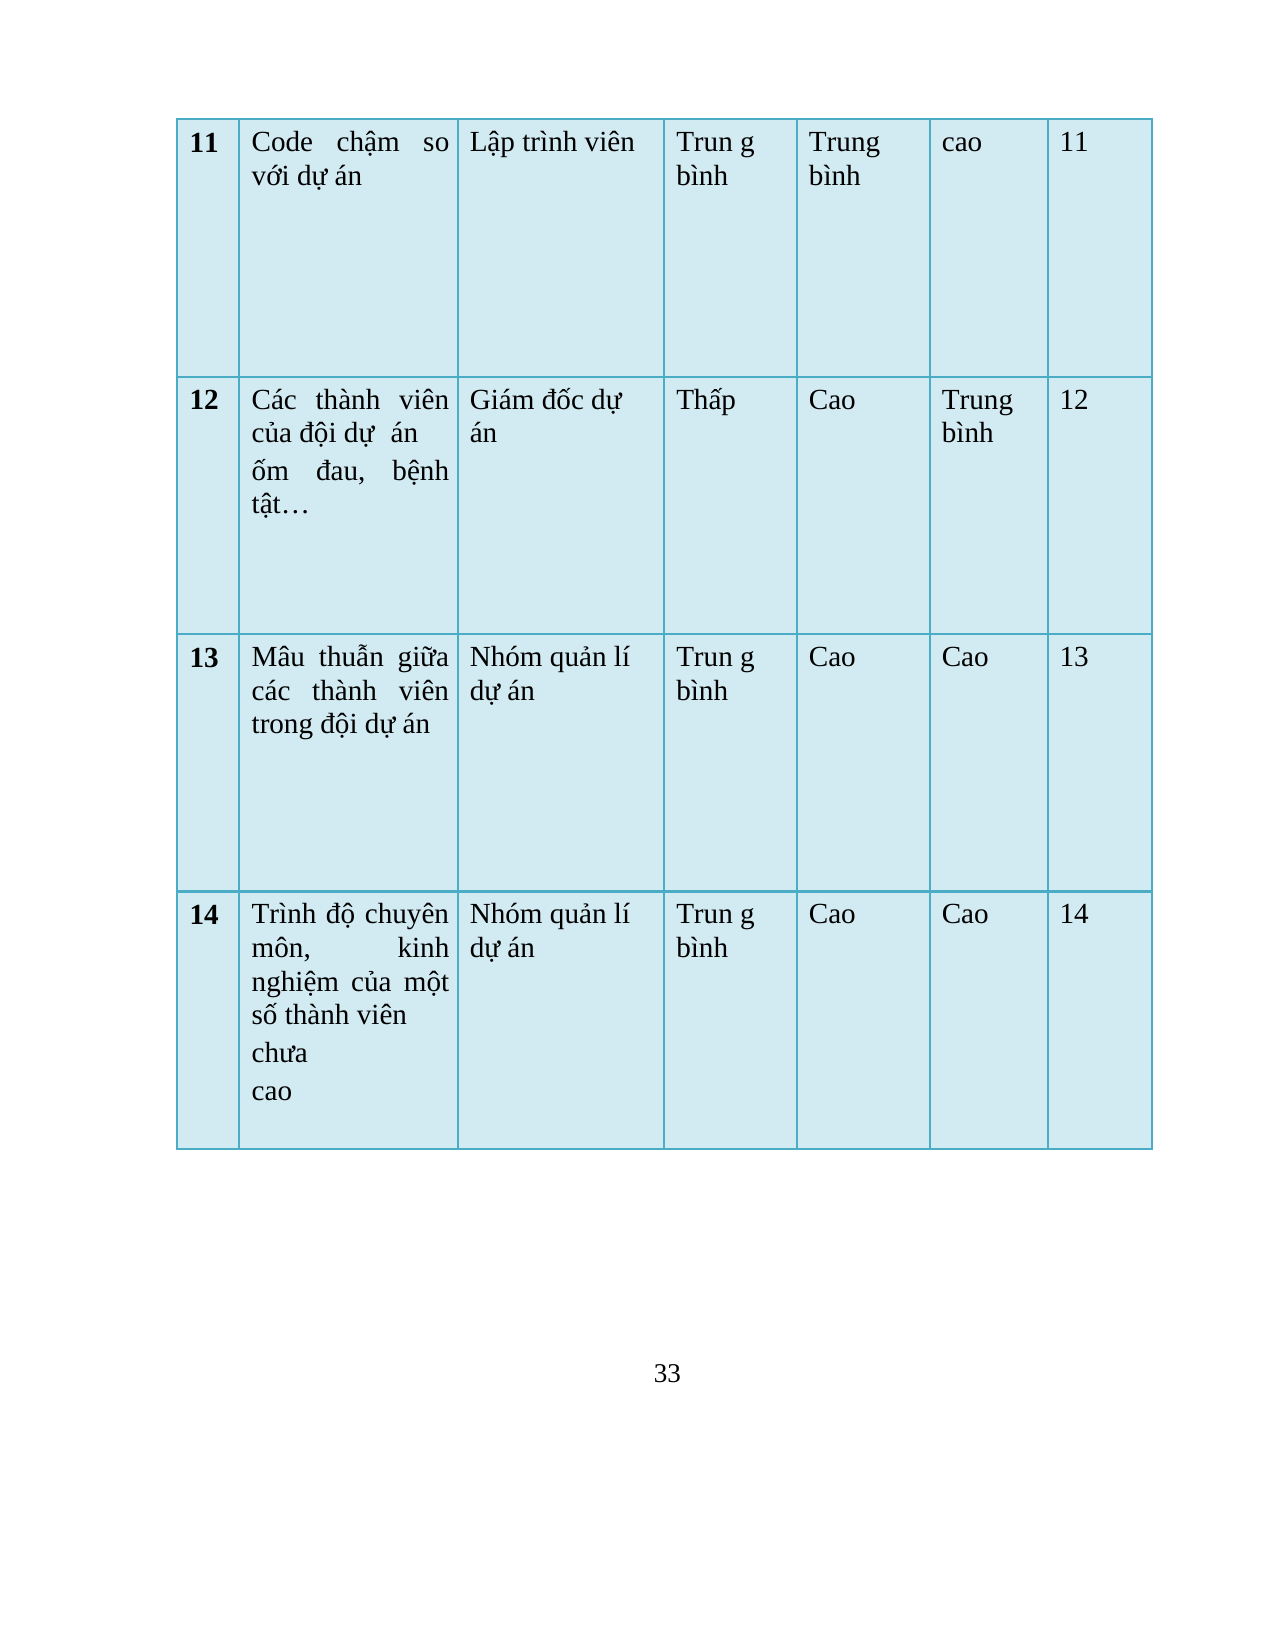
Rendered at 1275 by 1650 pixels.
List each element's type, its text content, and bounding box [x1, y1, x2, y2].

table_cell 11 [1049, 120, 1151, 376]
table_cell 13 [178, 635, 238, 890]
table_cell Cao [931, 635, 1047, 890]
table_cell Trun g bình [665, 893, 796, 1148]
table_cell Cao [798, 378, 929, 633]
table_cell Trun g bình [665, 635, 796, 890]
table_cell Nhóm quản lí dự án [459, 893, 663, 1148]
table_cell 14 [178, 893, 238, 1148]
table_cell Cao [931, 893, 1047, 1148]
table_cell Cao [798, 635, 929, 890]
table_cell Trun g bình [665, 120, 796, 376]
table_cell Trình độ chuyên môn, kinh nghiệm của một số thành viên chưa cao [240, 893, 457, 1148]
table_cell Code chậm so với dự án [240, 120, 457, 376]
table_cell Mâu thuẫn giữa các thành viên trong đội dự án [240, 635, 457, 890]
table_cell 12 [178, 378, 238, 633]
table_cell 12 [1049, 378, 1151, 633]
table_cell Lập trình viên [459, 120, 663, 376]
table_cell Cao [798, 893, 929, 1148]
table_cell cao [931, 120, 1047, 376]
table_cell Các thành viên của đội dự án ốm đau, bệnh tật… [240, 378, 457, 633]
table_cell 11 [178, 120, 238, 376]
table_cell Thấp [665, 378, 796, 633]
table_cell Nhóm quản lí dự án [459, 635, 663, 890]
table_cell 14 [1049, 893, 1151, 1148]
table_cell Giám đốc dự án [459, 378, 663, 633]
table_cell Trung bình [931, 378, 1047, 633]
table_cell Trung bình [798, 120, 929, 376]
table_cell 13 [1049, 635, 1151, 890]
